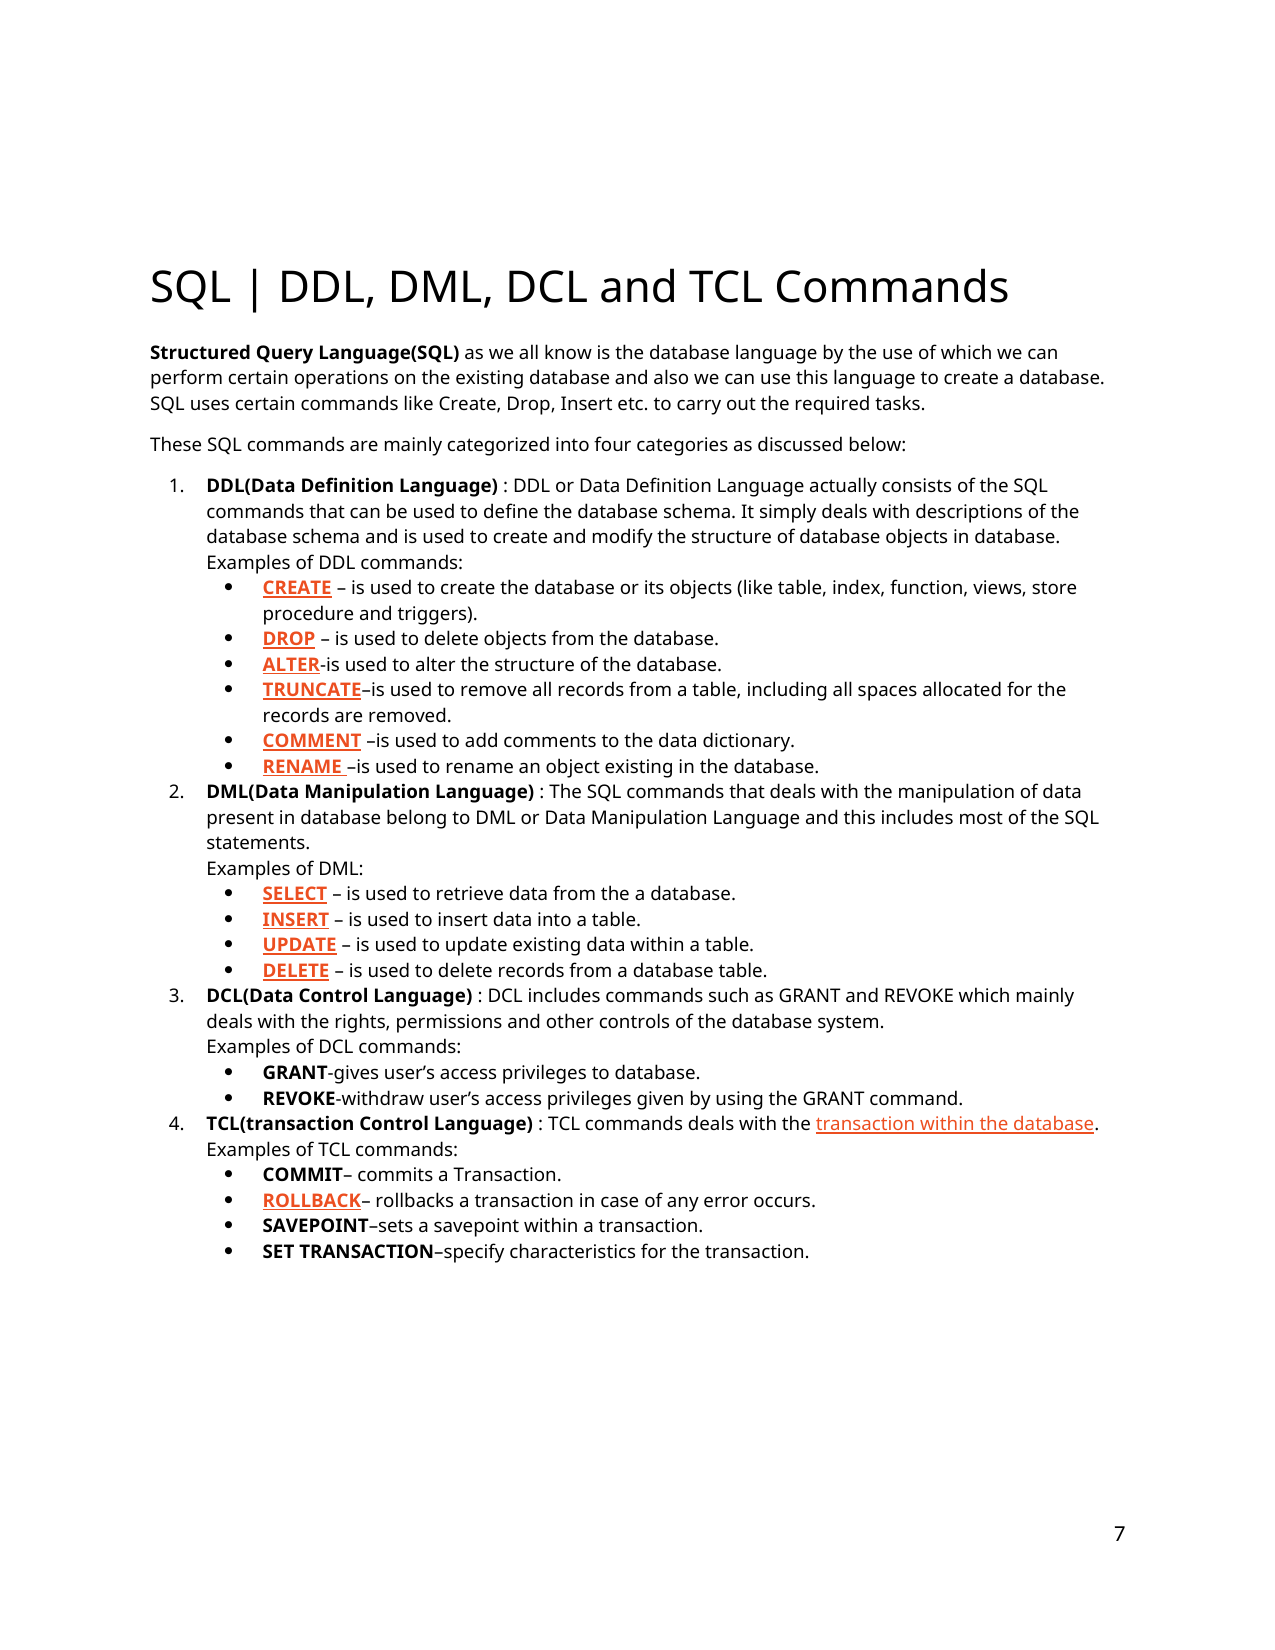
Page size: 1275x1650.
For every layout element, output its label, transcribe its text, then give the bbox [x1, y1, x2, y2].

list GRANT-gives user’s access privileges to database. [225, 1059, 1125, 1085]
list DML(Data Manipulation Language) : The SQL commands that deals with the manipulation of data present in database belong to DML or Data Manipulation Language and this includes most of the SQL statements. [169, 779, 1125, 855]
text These SQL commands are mainly categorized into four categories as discussed below: [150, 431, 1125, 457]
list SELECT – is used to retrieve data from the a database. [225, 881, 1125, 906]
text Examples of DDL commands: [206, 549, 1125, 574]
list DELETE – is used to delete records from a database table. [225, 957, 1125, 983]
list SET TRANSACTION–specify characteristics for the transaction. [225, 1238, 1125, 1263]
list CREATE – is used to create the database or its objects (like table, index, function, views, store procedure and triggers). [225, 574, 1125, 626]
list TRUNCATE–is used to remove all records from a table, including all spaces allocated for the records are removed. [225, 677, 1125, 728]
list REVOKE-withdraw user’s access privileges given by using the GRANT command. [225, 1085, 1125, 1110]
subtitle SQL | DDL, DML, DCL and TCL Commands [150, 256, 1125, 316]
text Examples of DCL commands: [206, 1034, 1125, 1059]
list TCL(transaction Control Language) : TCL commands deals with the transaction within the database. [169, 1110, 1125, 1136]
list COMMENT –is used to add comments to the data dictionary. [225, 728, 1125, 753]
list SAVEPOINT–sets a savepoint within a transaction. [225, 1212, 1125, 1238]
list RENAME –is used to rename an object existing in the database. [225, 753, 1125, 779]
list ROLLBACK– rollbacks a transaction in case of any error occurs. [225, 1187, 1125, 1212]
list INSERT – is used to insert data into a table. [225, 906, 1125, 932]
list DDL(Data Definition Language) : DDL or Data Definition Language actually consists of the SQL commands that can be used to define the database schema. It simply deals with descriptions of the database schema and is used to create and modify the structure of database objects in database. [169, 472, 1125, 549]
list DCL(Data Control Language) : DCL includes commands such as GRANT and REVOKE which mainly deals with the rights, permissions and other controls of the database system. [169, 983, 1125, 1034]
list DROP – is used to delete objects from the database. [225, 626, 1125, 651]
text Structured Query Language(SQL) as we all know is the database language by the use of which we can perform certain operations on the existing database and also we can use this language to create a database. SQL uses certain commands like Create, Drop, Insert etc. to carry out the required tasks. [150, 339, 1125, 416]
list UPDATE – is used to update existing data within a table. [225, 932, 1125, 957]
text Examples of TCL commands: [206, 1136, 1125, 1161]
text Examples of DML: [206, 855, 1125, 881]
list COMMIT– commits a Transaction. [225, 1161, 1125, 1187]
list ALTER-is used to alter the structure of the database. [225, 651, 1125, 677]
